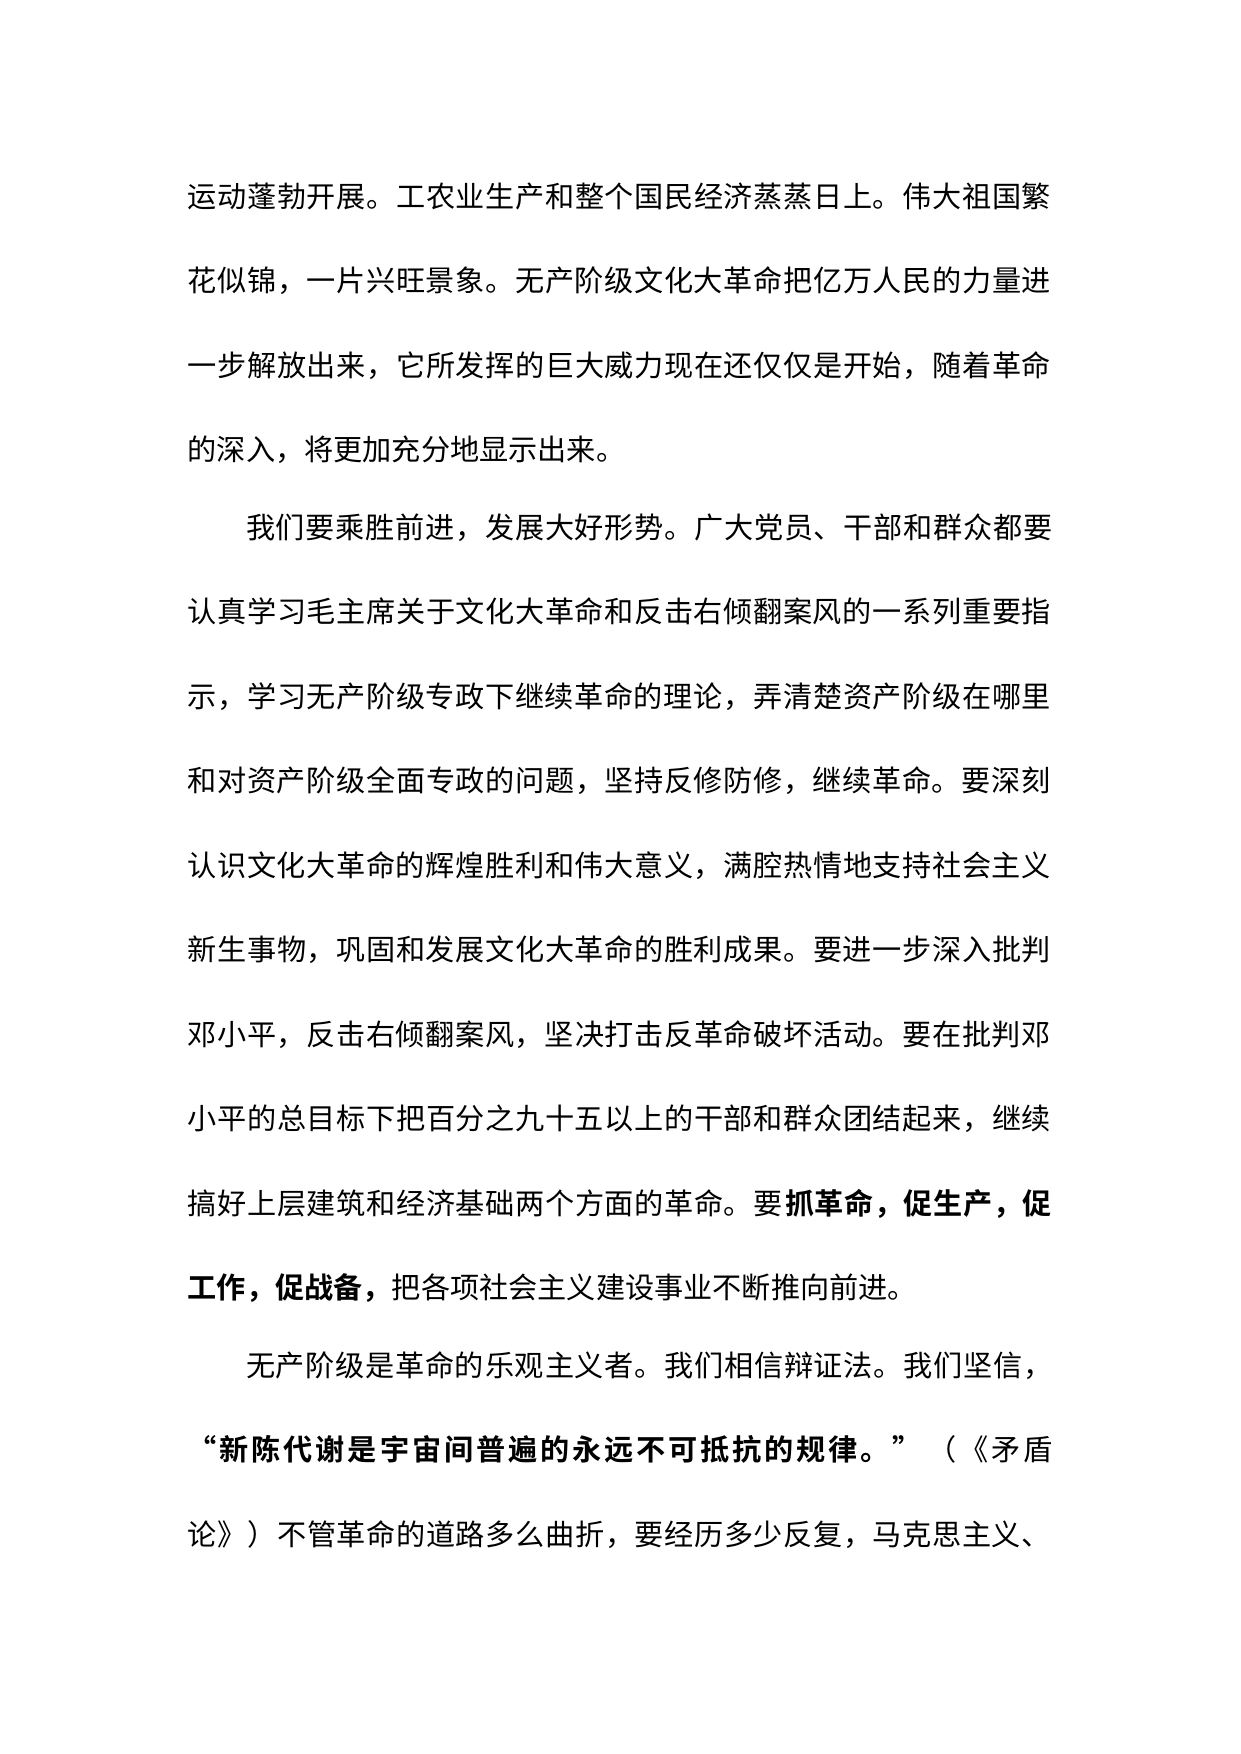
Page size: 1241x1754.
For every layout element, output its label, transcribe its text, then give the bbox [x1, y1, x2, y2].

text 我们要乘胜前进，发展大好形势。广大党员、干部和群众都要认真学习毛主席关于文化大革命和反击右倾翻案风的一系列重要指示，学习无产阶级专政下继续革命的理论，弄清楚资产阶级在哪里和对资产阶级全面专政的问题，坚持反修防修，继续革命。要深刻认识文化大革命的辉煌胜利和伟大意义，满腔热情地支持社会主义新生事物，巩固和发展文化大革命的胜利成果。要进一步深入批判邓小平，反击右倾翻案风，坚决打击反革命破坏活动。要在批判邓小平的总目标下把百分之九十五以上的干部和群众团结起来，继续搞好上层建筑和经济基础两个方面的革命。要抓革命，促生产，促工作，促战备，把各项社会主义建设事业不断推向前进。 [187, 493, 1053, 1318]
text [187, 1331, 1053, 1565]
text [187, 162, 1053, 480]
